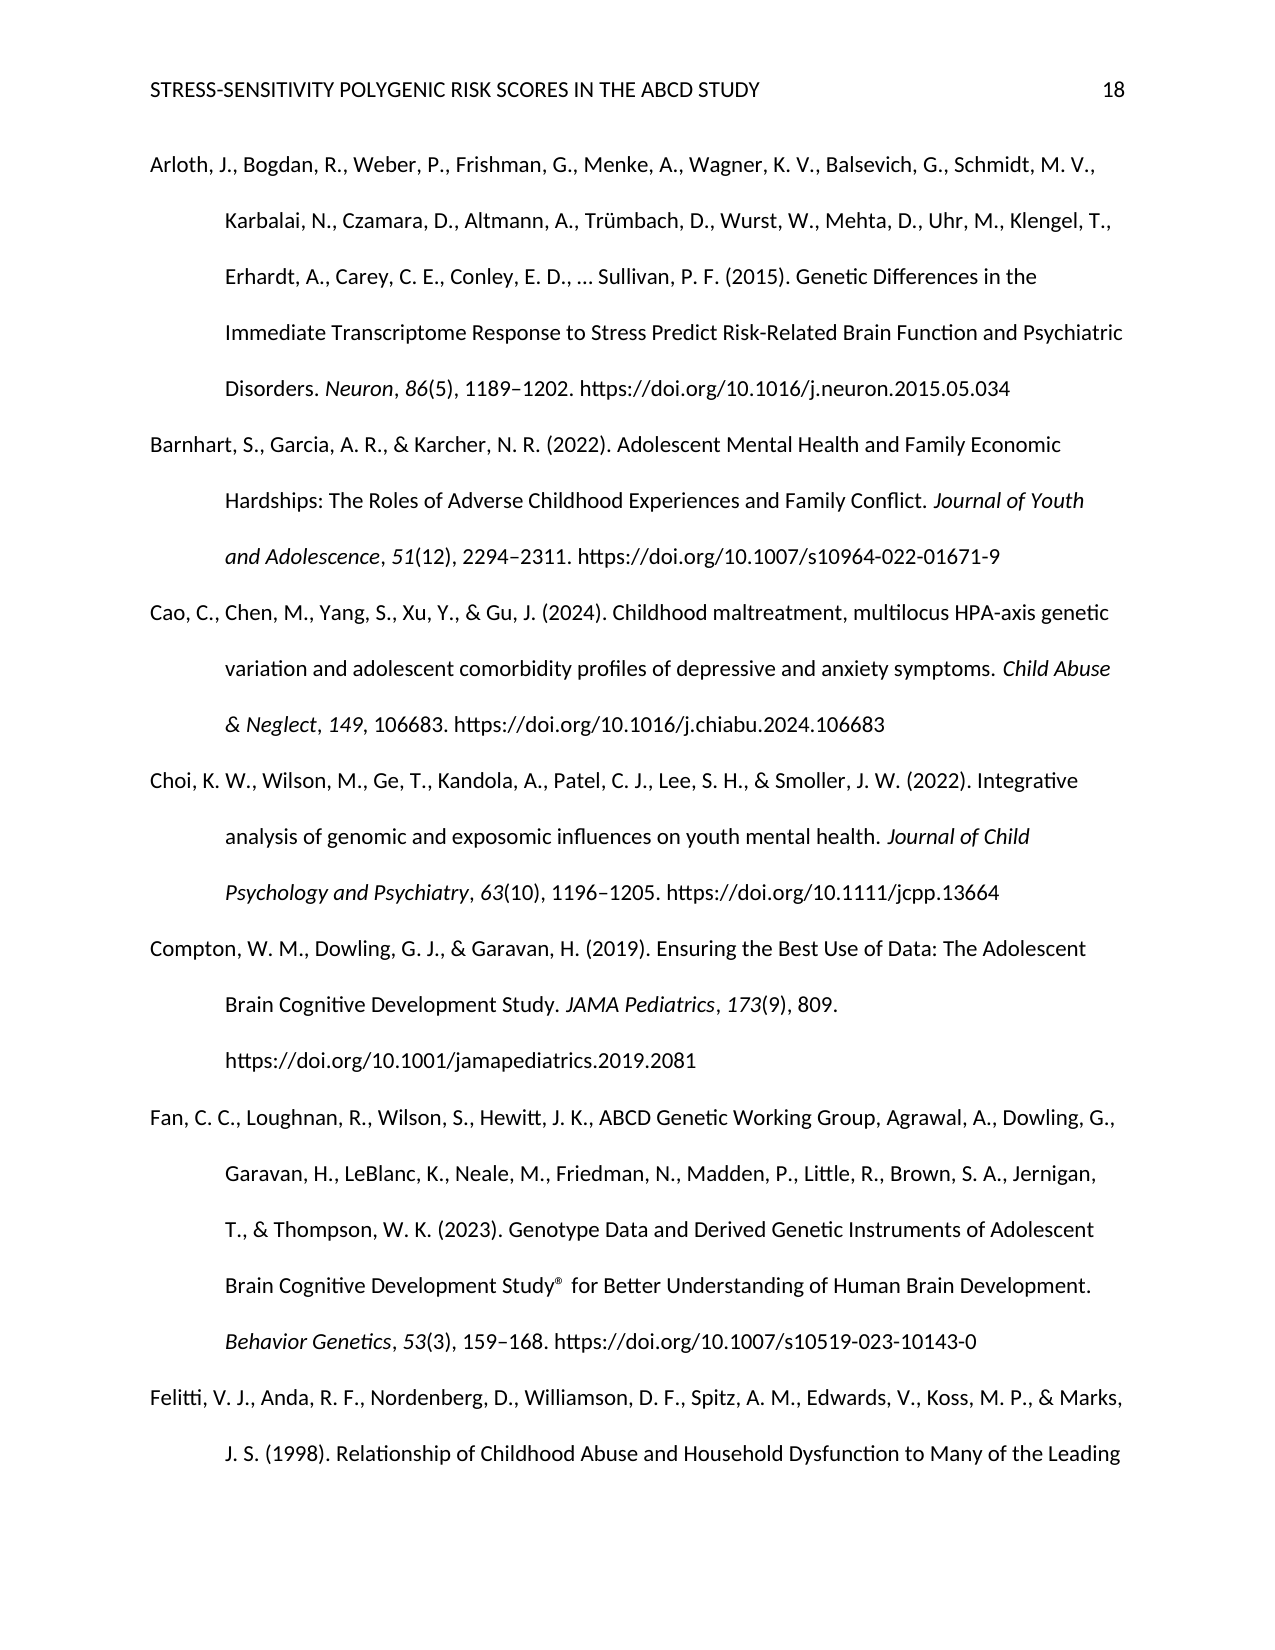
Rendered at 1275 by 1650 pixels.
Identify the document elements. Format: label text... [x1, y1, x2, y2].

text Choi, K. W., Wilson, M., Ge, T., Kandola, A., Patel, C. J., Lee, S. H., & Smoller, J. W. (2022). Integrative analysis of genomic and exposomic influences on youth mental health. Journal of Child Psychology and Psychiatry, 63(10), 1196–1205. https://doi.org/10.1111/jcpp.13664 [150, 766, 1125, 907]
text Compton, W. M., Dowling, G. J., & Garavan, H. (2019). Ensuring the Best Use of Data: The Adolescent Brain Cognitive Development Study. JAMA Pediatrics, 173(9), 809. https://doi.org/10.1001/jamapediatrics.2019.2081 [150, 934, 1125, 1075]
text Barnhart, S., Garcia, A. R., & Karcher, N. R. (2022). Adolescent Mental Health and Family Economic Hardships: The Roles of Adverse Childhood Experiences and Family Conflict. Journal of Youth and Adolescence, 51(12), 2294–2311. https://doi.org/10.1007/s10964-022-01671-9 [150, 430, 1125, 570]
text Fan, C. C., Loughnan, R., Wilson, S., Hewitt, J. K., ABCD Genetic Working Group, Agrawal, A., Dowling, G., Garavan, H., LeBlanc, K., Neale, M., Friedman, N., Madden, P., Little, R., Brown, S. A., Jernigan, T., & Thompson, W. K. (2023). Genotype Data and Derived Genetic Instruments of Adolescent Brain Cognitive Development Study® for Better Understanding of Human Brain Development. Behavior Genetics, 53(3), 159–168. https://doi.org/10.1007/s10519-023-10143-0 [150, 1103, 1125, 1355]
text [150, 1383, 1125, 1467]
text Arloth, J., Bogdan, R., Weber, P., Frishman, G., Menke, A., Wagner, K. V., Balsevich, G., Schmidt, M. V., Karbalai, N., Czamara, D., Altmann, A., Trümbach, D., Wurst, W., Mehta, D., Uhr, M., Klengel, T., Erhardt, A., Carey, C. E., Conley, E. D., … Sullivan, P. F. (2015). Genetic Differences in the Immediate Transcriptome Response to Stress Predict Risk-Related Brain Function and Psychiatric Disorders. Neuron, 86(5), 1189–1202. https://doi.org/10.1016/j.neuron.2015.05.034 [150, 150, 1125, 402]
text Cao, C., Chen, M., Yang, S., Xu, Y., & Gu, J. (2024). Childhood maltreatment, multilocus HPA-axis genetic variation and adolescent comorbidity profiles of depressive and anxiety symptoms. Child Abuse & Neglect, 149, 106683. https://doi.org/10.1016/j.chiabu.2024.106683 [150, 598, 1125, 738]
